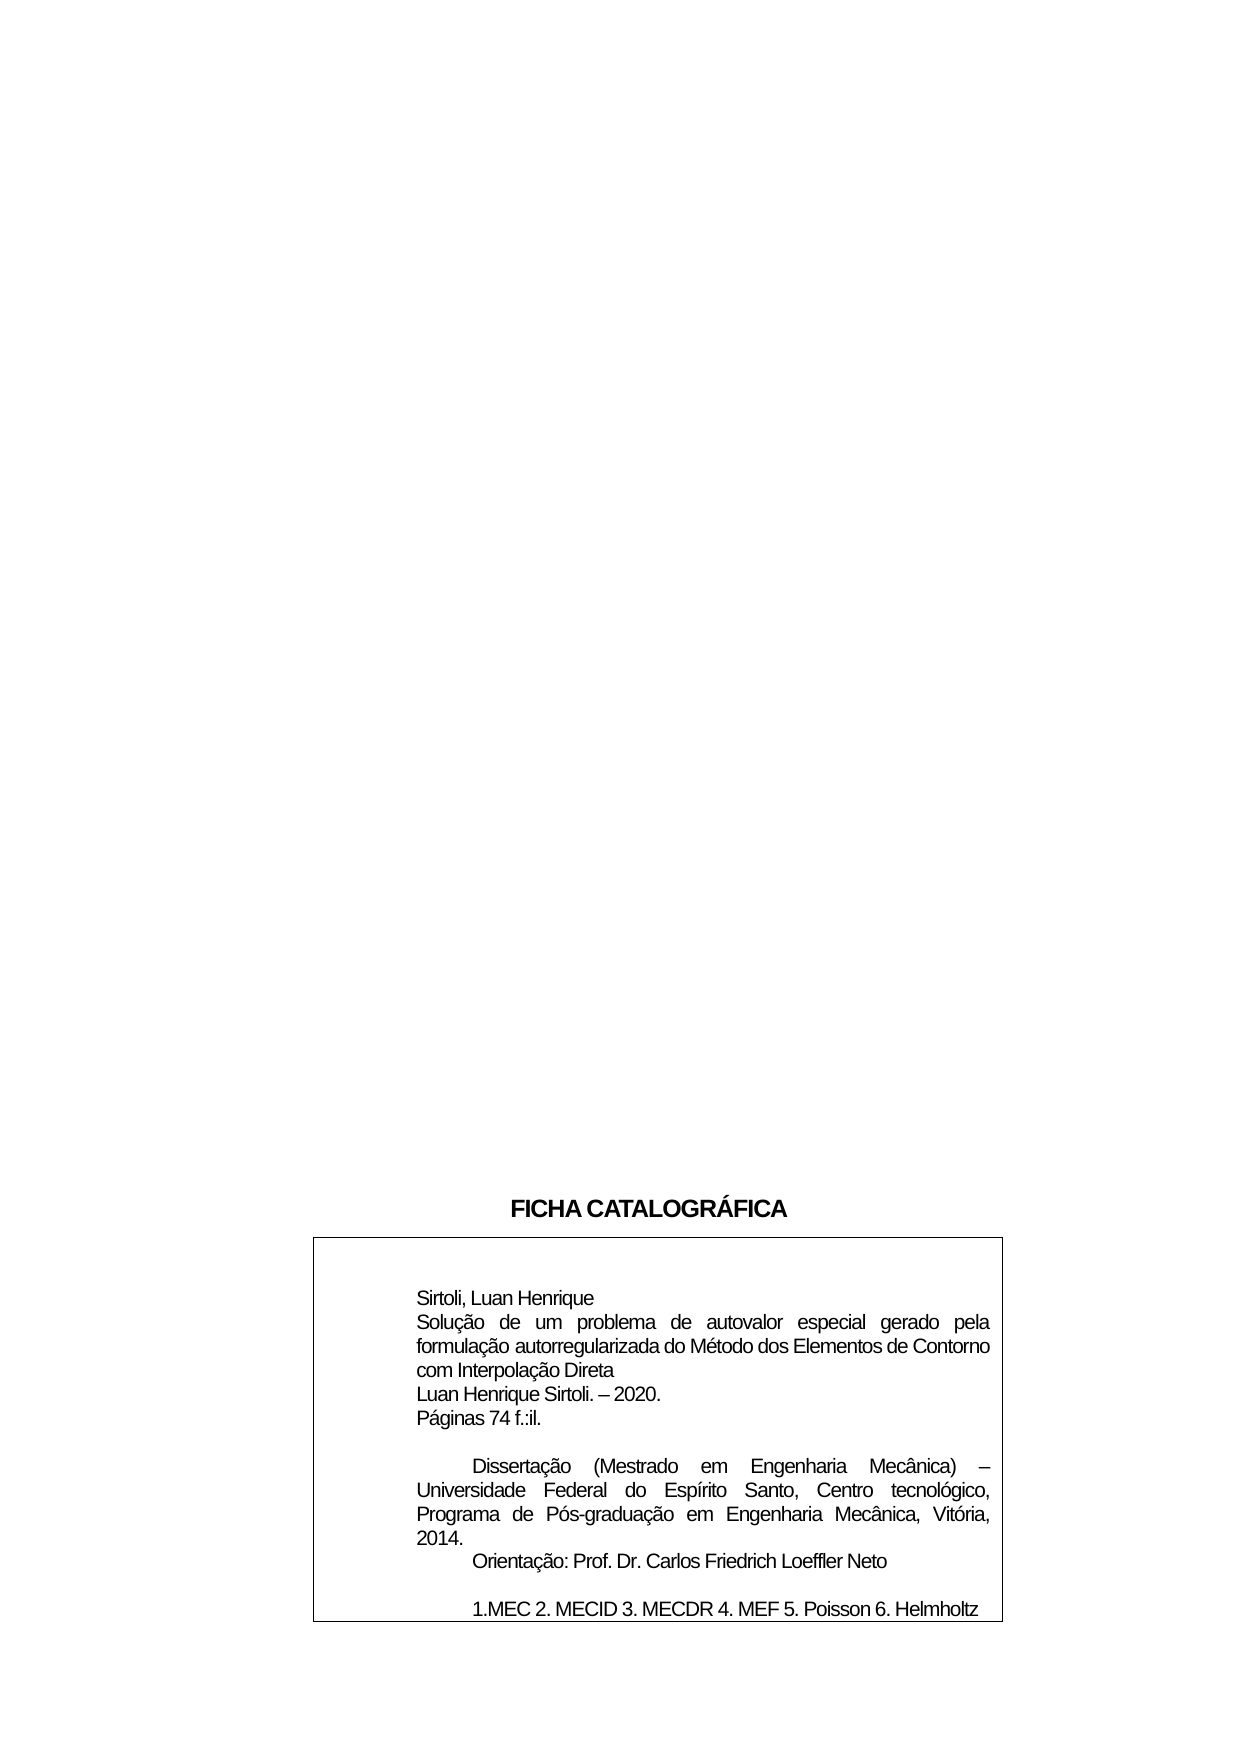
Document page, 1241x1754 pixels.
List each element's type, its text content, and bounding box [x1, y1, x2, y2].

title FICHA CATALOGRÁFICA [177, 1194, 1122, 1222]
table_header Sirtoli, Luan Henrique Solução de um problema de autovalor especial gerado pela formulação autorregularizada do Método dos Elementos de Contorno com Interpolação Direta Luan Henrique Sirtoli. – 2020. Páginas 74 f.:il. Dissertação (Mestrado em Engenharia Mecânica) – Universidade Federal do Espírito Santo, Centro tecnológico, Programa de Pós-graduação em Engenharia Mecânica, Vitória, 2014. Orientação: Prof. Dr. Carlos Friedrich Loeffler Neto 1.MEC 2. MECID 3. MECDR 4. MEF 5. Poisson 6. Helmholtz [314, 1238, 1002, 1621]
